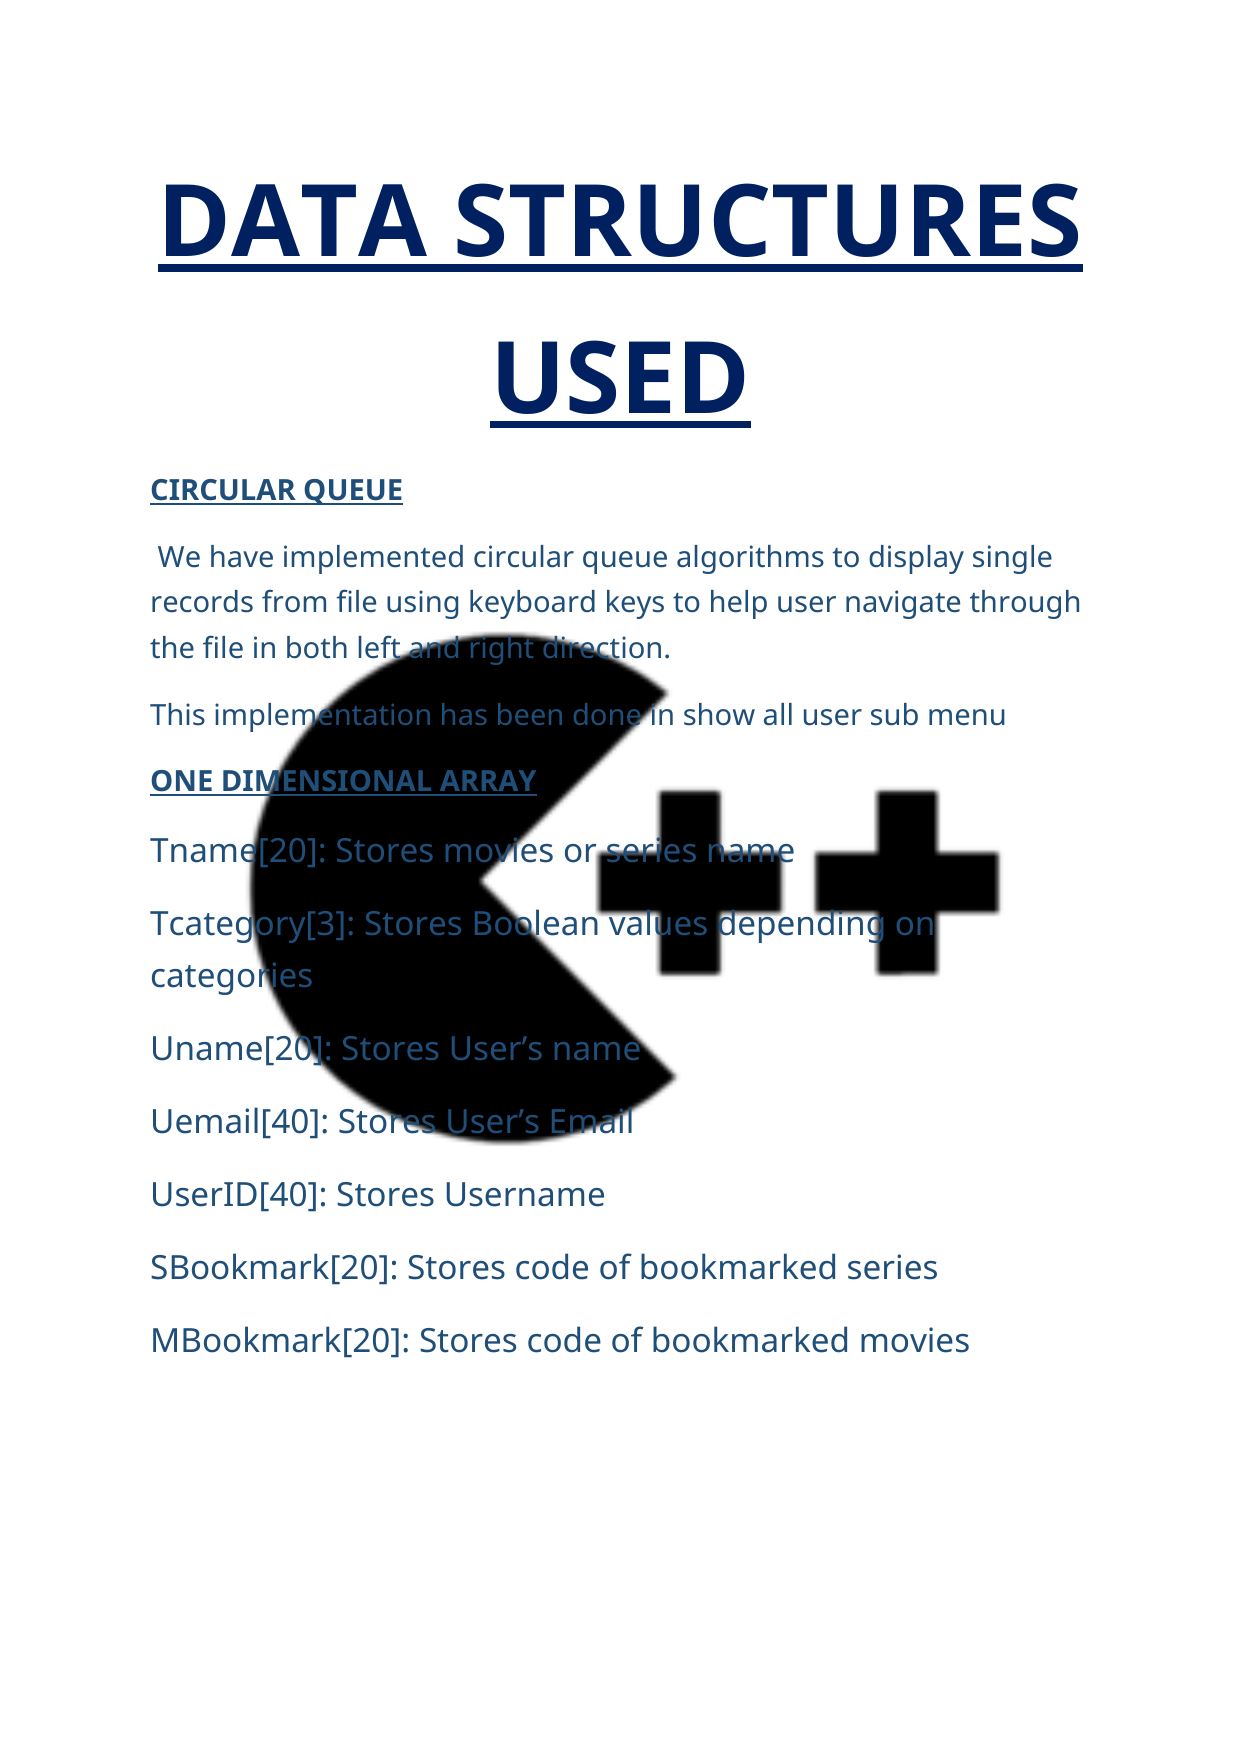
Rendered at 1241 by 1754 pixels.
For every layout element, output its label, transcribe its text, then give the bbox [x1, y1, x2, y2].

text We have implemented circular queue algorithms to display single records from file using keyboard keys to help user navigate through the file in both left and right direction. [150, 536, 1090, 667]
text Uname[20]: Stores User’s name [150, 1025, 1090, 1070]
picture [150, 589, 1091, 1165]
text Uemail[40]: Stores User’s Email [150, 1098, 1090, 1143]
text This implementation has been done in show all user sub menu [150, 694, 1090, 733]
subtitle DATA STRUCTURES USED [150, 150, 1090, 443]
text Tname[20]: Stores movies or series name [150, 827, 1090, 872]
text CIRCULAR QUEUE [150, 469, 1090, 509]
text Tcategory[3]: Stores Boolean values depending on categories [150, 900, 1090, 997]
text MBookmark[20]: Stores code of bookmarked movies [150, 1317, 1090, 1362]
text ONE DIMENSIONAL ARRAY [150, 760, 1090, 800]
text SBookmark[20]: Stores code of bookmarked series [150, 1244, 1090, 1289]
text UserID[40]: Stores Username [150, 1171, 1090, 1216]
